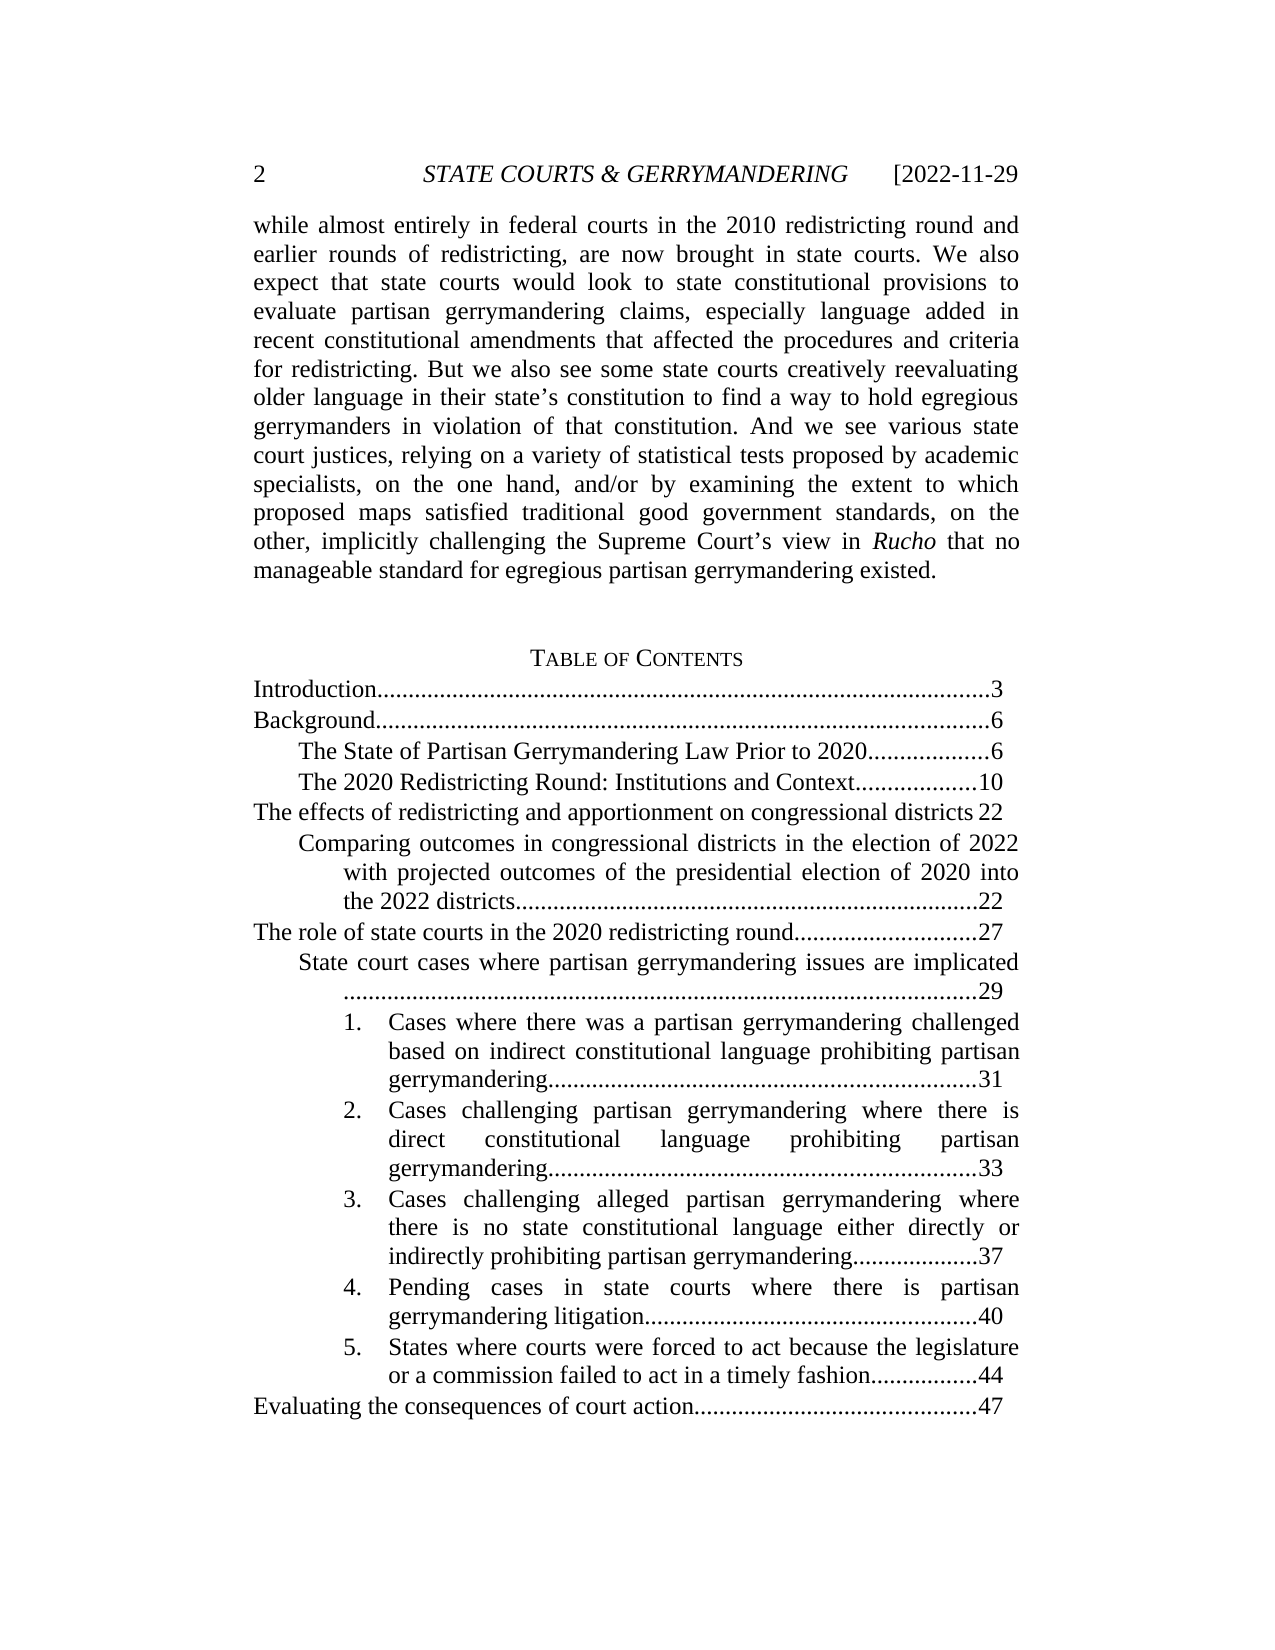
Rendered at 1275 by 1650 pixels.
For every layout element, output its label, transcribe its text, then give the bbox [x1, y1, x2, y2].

text Table of Contents [253, 643, 1020, 672]
text 1. Cases where there was a partisan gerrymandering challenged based on indirect constitutional language prohibiting partisan gerrymandering 31 [343, 1007, 1020, 1093]
text 3. Cases challenging alleged partisan gerrymandering where there is no state constitutional language either directly or indirectly prohibiting partisan gerrymandering 37 [343, 1184, 1020, 1270]
text Evaluating the consequences of court action 47 [253, 1391, 1020, 1420]
text The 2020 Redistricting Round: Institutions and Context 10 [298, 767, 1020, 795]
text Federal courts were once seen as the place for partisan gerrymandering challenges to be lodged but, after 30+ years of failing to find any redistricting plan to be a partisan gerrymander even while holding partisan gerrymandering to be justiciable, the Supreme Court announced in Rucho v. Common Cause, 588 U.S. ___ (2019), that partisan gerrymandering is not justiciable in federal courts. State courts are now seen as the only place where a remedy for egregious partisan gerrymandering might be sought (except, of course, for taking redistricting out of the hands of the state legislature and moving responsibility into a bipartisan or ostensibly non-partisan commission). Thus, we find that partisan gerrymandering claims, while almost entirely in federal courts in the 2010 redistricting round and earlier rounds of redistricting, are now brought in state courts. We also expect that state courts would look to state constitutional provisions to evaluate partisan gerrymandering claims, especially language added in recent constitutional amendments that affected the procedures and criteria for redistricting. But we also see some state courts creatively reevaluating older language in their state’s constitution to find a way to hold egregious gerrymanders in violation of that constitution. And we see various state court justices, relying on a variety of statistical tests proposed by academic specialists, on the one hand, and/or by examining the extent to which proposed maps satisfied traditional good government standards, on the other, implicitly challenging the Supreme Court’s view in Rucho that no manageable standard for egregious partisan gerrymandering existed. [253, 210, 1020, 584]
text Background 6 [253, 705, 1020, 734]
text The effects of redistricting and apportionment on congressional districts 22 [253, 797, 1020, 826]
text Comparing outcomes in congressional districts in the election of 2022 with projected outcomes of the presidential election of 2020 into the 2022 districts. 22 [298, 828, 1020, 914]
text The State of Partisan Gerrymandering Law Prior to 2020 6 [298, 736, 1020, 764]
text The role of state courts in the 2020 redistricting round 27 [253, 917, 1020, 945]
text 4. Pending cases in state courts where there is partisan gerrymandering litigation 40 [343, 1272, 1020, 1329]
text Introduction 3 [253, 674, 1020, 703]
text 5. States where courts were forced to act because the legislature or a commission failed to act in a timely fashion 44 [343, 1332, 1020, 1389]
text 2. Cases challenging partisan gerrymandering where there is direct constitutional language prohibiting partisan gerrymandering 33 [343, 1095, 1020, 1182]
text State court cases where partisan gerrymandering issues are implicated 29 [298, 947, 1020, 1005]
